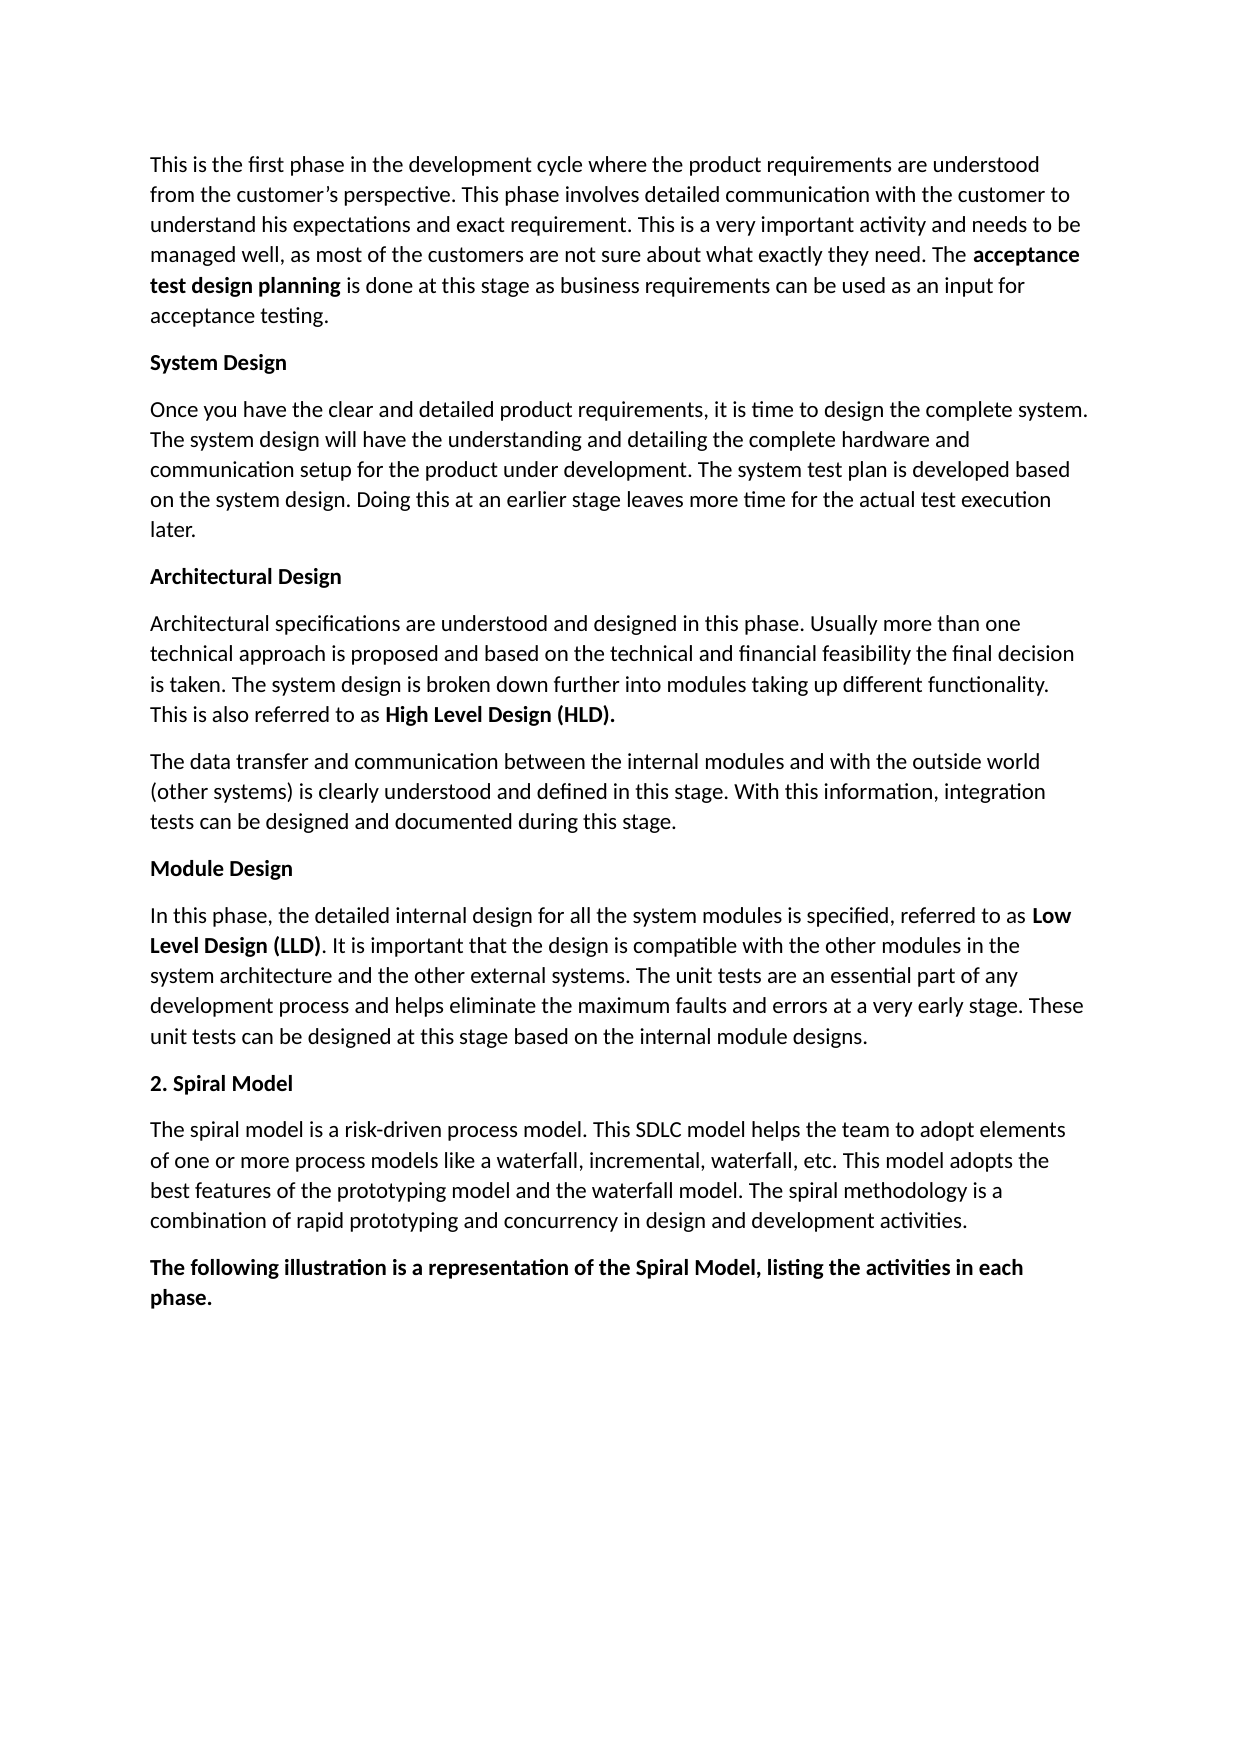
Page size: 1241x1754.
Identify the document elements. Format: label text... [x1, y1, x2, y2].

text The data transfer and communication between the internal modules and with the outside world (other systems) is clearly understood and defined in this stage. With this information, integration tests can be designed and documented during this stage. [150, 747, 1090, 835]
text In this phase, the detailed internal design for all the system modules is specified, referred to as Low Level Design (LLD). It is important that the design is compatible with the other modules in the system architecture and the other external systems. The unit tests are an essential part of any development process and helps eliminate the maximum faults and errors at a very early stage. These unit tests can be designed at this stage based on the internal module designs. [150, 901, 1090, 1050]
text Architectural Design [150, 562, 1090, 591]
text Once you have the clear and detailed product requirements, it is time to design the complete system. The system design will have the understanding and detailing the complete hardware and communication setup for the product under development. The system test plan is developed based on the system design. Doing this at an earlier stage leaves more time for the actual test execution later. [150, 395, 1090, 544]
text 2. Spiral Model [150, 1069, 1090, 1097]
text Architectural specifications are understood and designed in this phase. Usually more than one technical approach is proposed and based on the technical and financial feasibility the final decision is taken. The system design is broken down further into modules taking up different functionality. This is also referred to as High Level Design (HLD). [150, 609, 1090, 728]
text The spiral model is a risk-driven process model. This SDLC model helps the team to adopt elements of one or more process models like a waterfall, incremental, waterfall, etc. This model adopts the best features of the prototyping model and the waterfall model. The spiral methodology is a combination of rapid prototyping and concurrency in design and development activities. [150, 1116, 1090, 1234]
text System Design [150, 348, 1090, 376]
text This is the first phase in the development cycle where the product requirements are understood from the customer’s perspective. This phase involves detailed communication with the customer to understand his expectations and exact requirement. This is a very important activity and needs to be managed well, as most of the customers are not sure about what exactly they need. The acceptance test design planning is done at this stage as business requirements can be used as an input for acceptance testing. [150, 150, 1090, 329]
text Module Design [150, 854, 1090, 882]
text The following illustration is a representation of the Spiral Model, listing the activities in each phase. [150, 1253, 1090, 1311]
